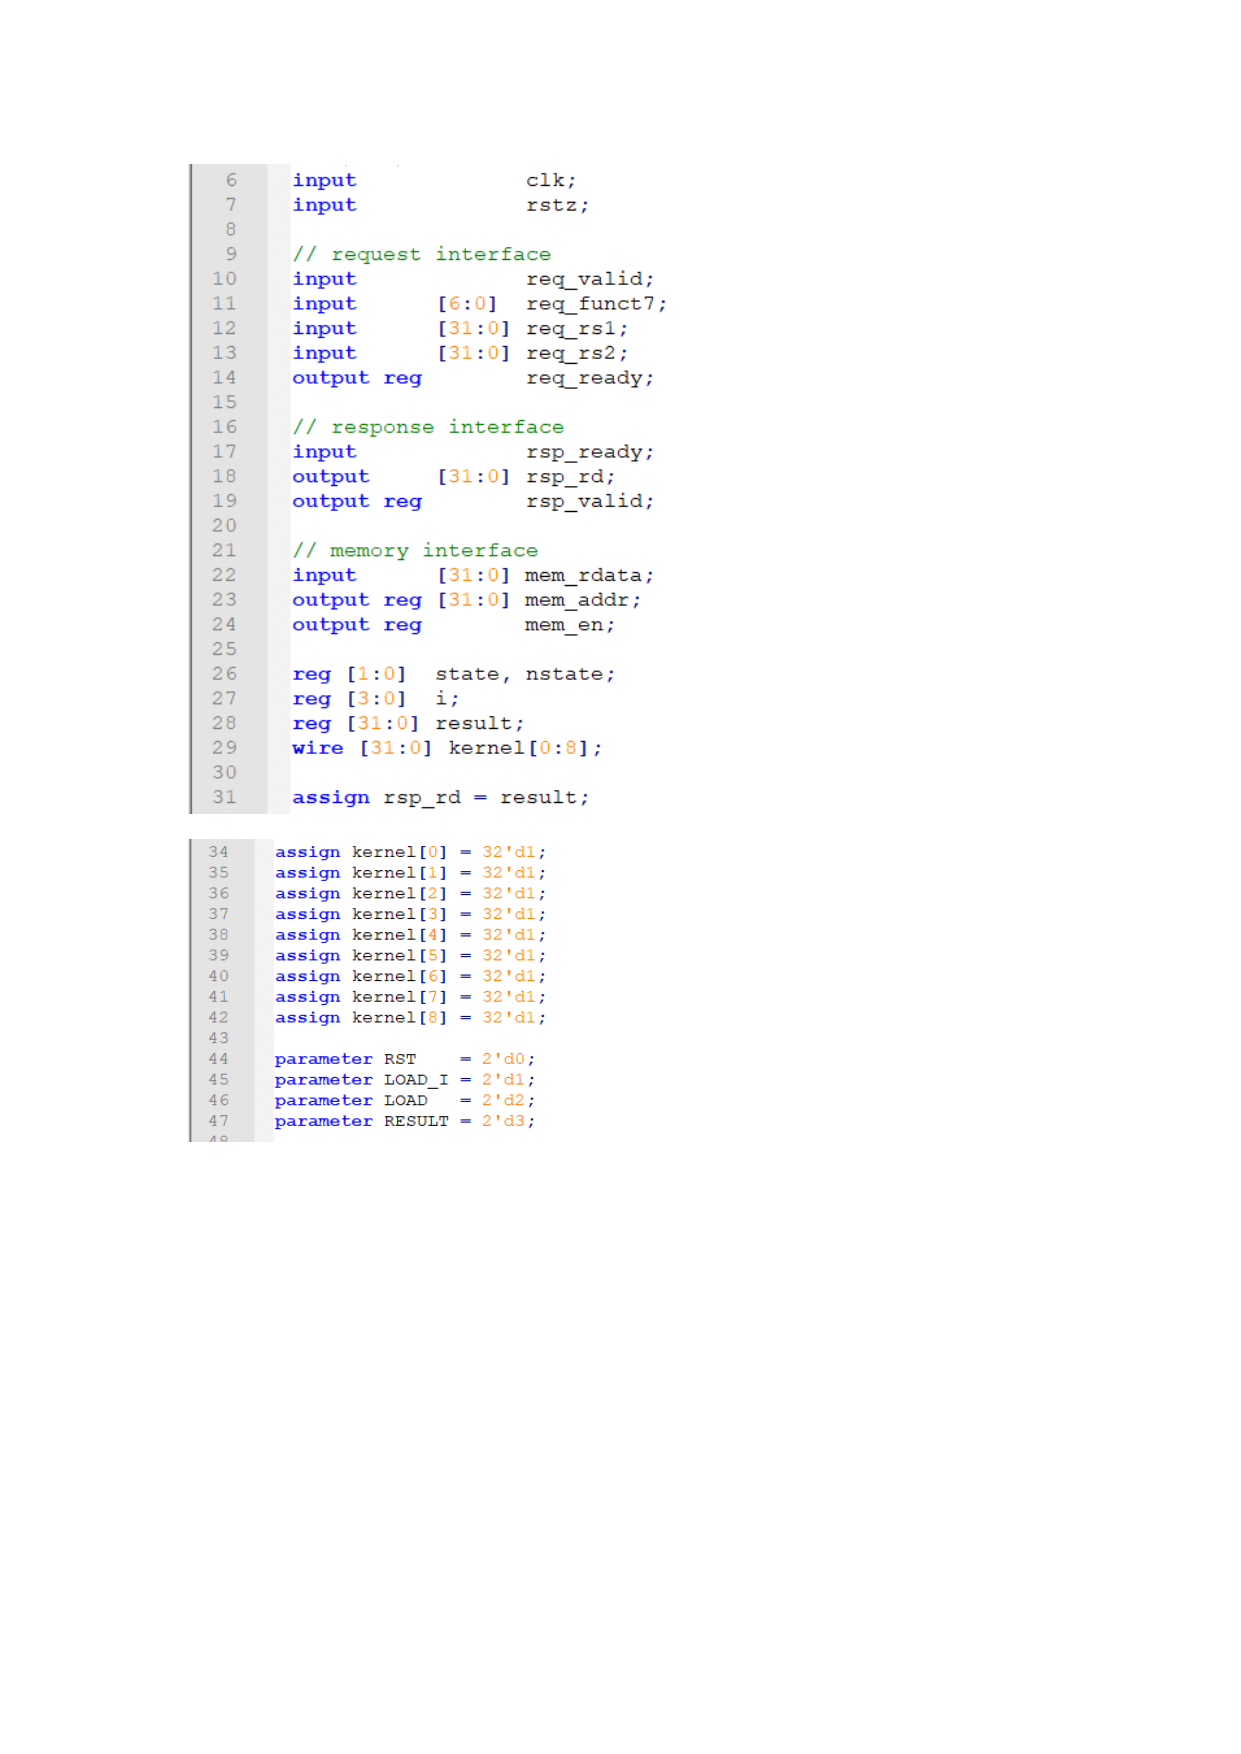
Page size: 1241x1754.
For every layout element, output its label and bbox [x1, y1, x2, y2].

picture [187, 164, 1073, 814]
picture [187, 839, 1066, 1142]
